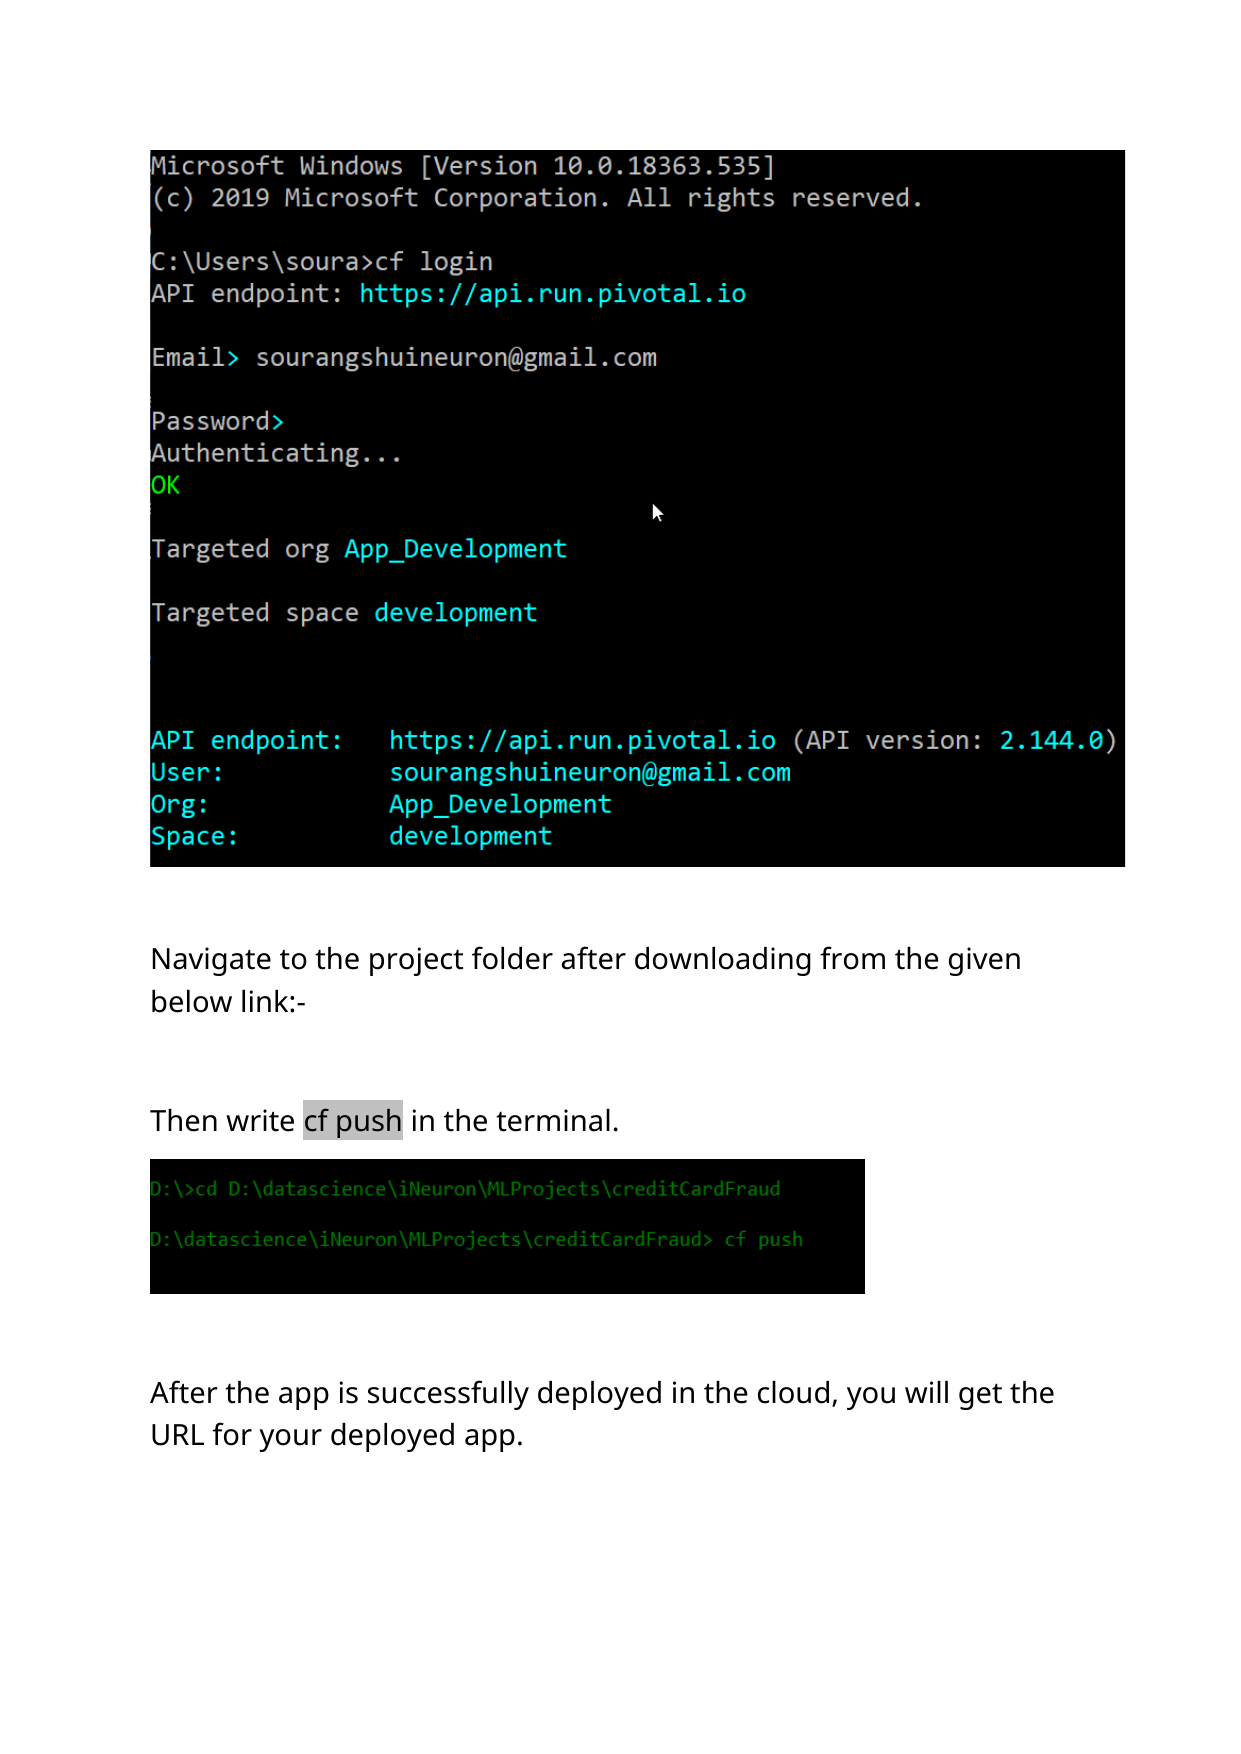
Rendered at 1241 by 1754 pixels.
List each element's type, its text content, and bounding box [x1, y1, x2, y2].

text After the app is successfully deployed in the cloud, you will get the URL for your deployed app. [150, 1372, 1090, 1454]
text Then write cf push in the terminal. [403, 1100, 1090, 1140]
text Navigate to the project folder after downloading from the given below link:- [150, 938, 1090, 1021]
picture [150, 1159, 865, 1294]
text Then write cf push in the terminal. [150, 1100, 303, 1140]
picture [150, 150, 1125, 867]
